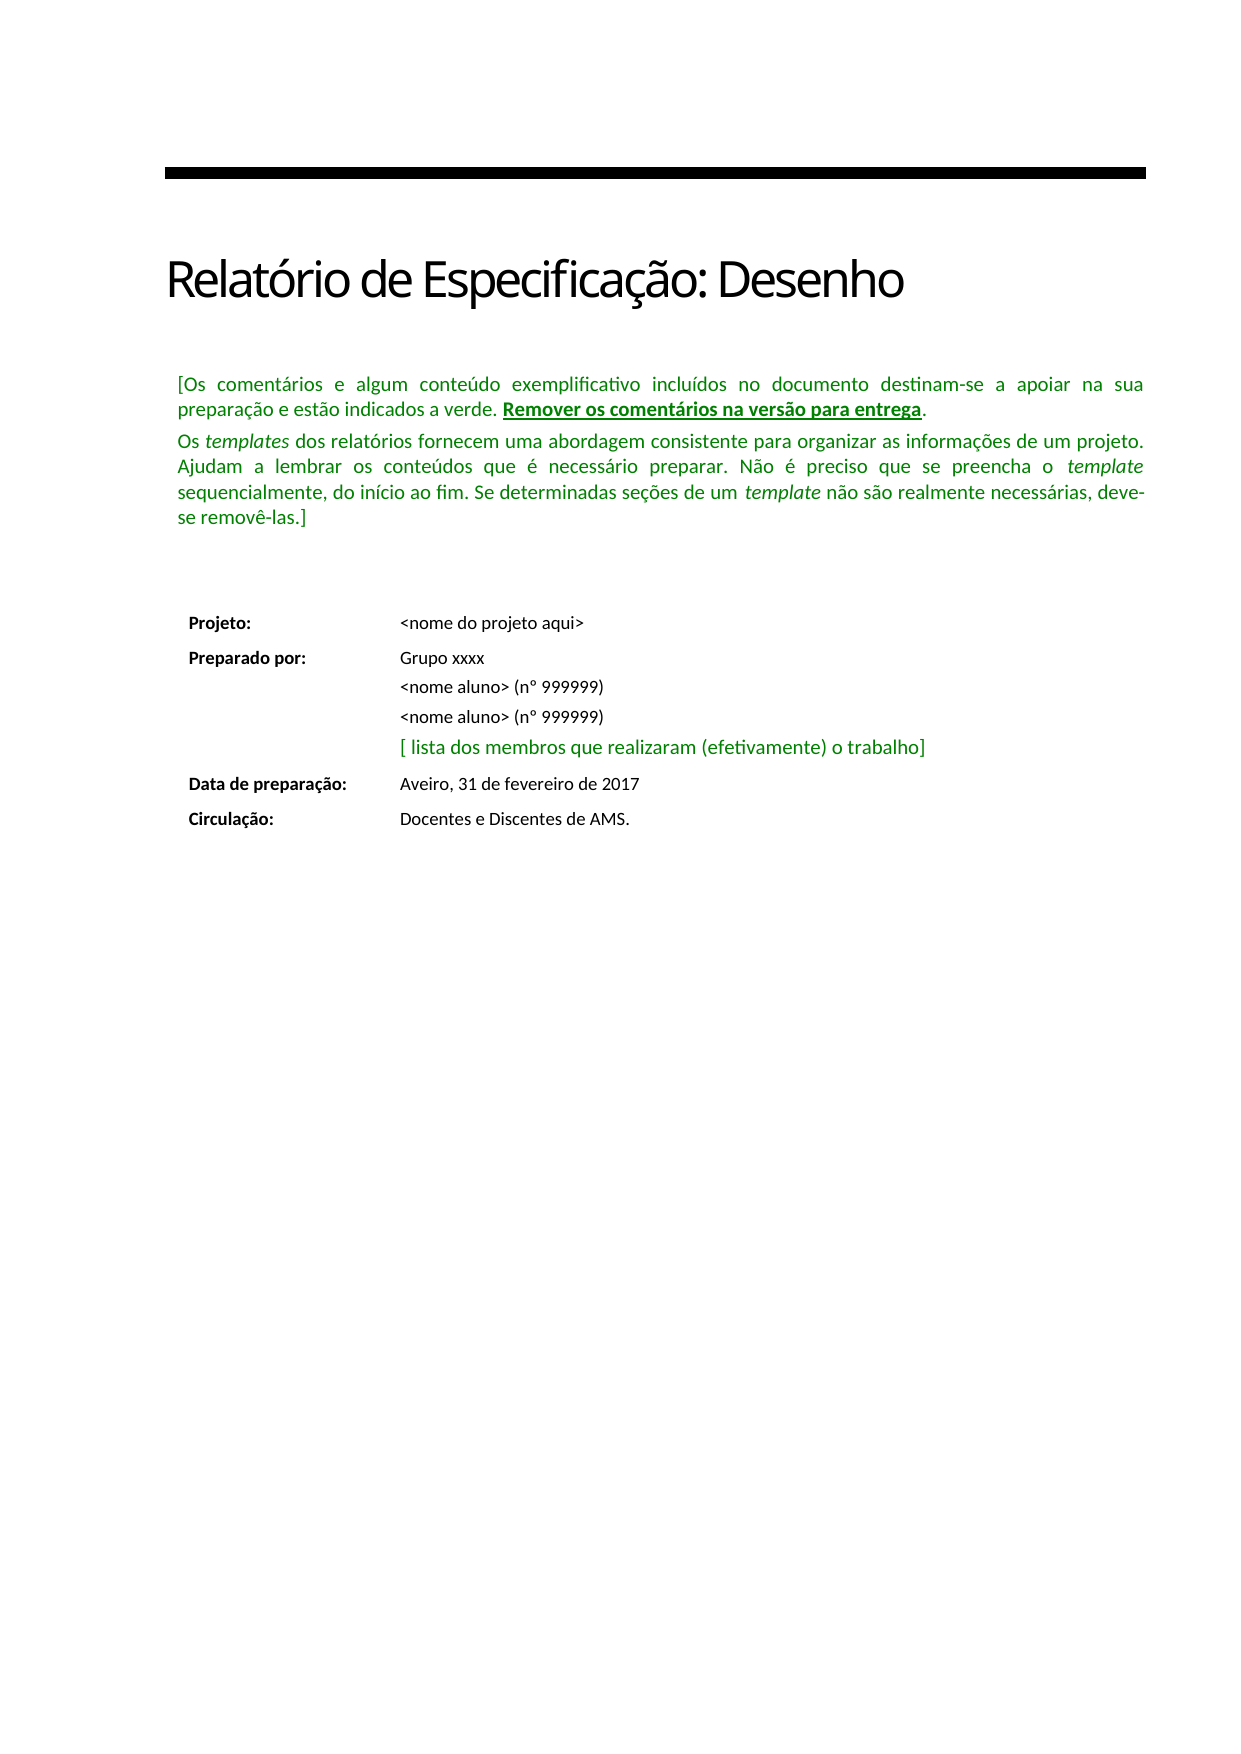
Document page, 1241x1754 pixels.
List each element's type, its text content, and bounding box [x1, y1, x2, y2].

table_cell Preparado por: [177, 640, 388, 766]
table_cell Docentes e Discentes de AMS. [389, 801, 1119, 836]
table_cell Circulação: [177, 801, 388, 836]
table_cell Grupo xxxx <nome aluno> (nº 999999) <nome aluno> (nº 999999) [ lista dos membros que realizaram (efetivamente) o trabalho] [389, 640, 1119, 766]
table_cell Aveiro, 31 de fevereiro de 2017 [389, 766, 1119, 801]
table_header Projeto: [177, 605, 388, 640]
table_cell Data de preparação: [177, 766, 388, 801]
text Os templates dos relatórios fornecem uma abordagem consistente para organizar as informações de um projeto. Ajudam a lembrar os conteúdos que é necessário preparar. Não é preciso que se preencha o template sequencialmente, do início ao fim. Se determinadas seções de um template não são realmente necessárias, deve-se removê-las.] [177, 428, 1146, 530]
table_header <nome do projeto aqui> [389, 605, 1119, 640]
text [Os comentários e algum conteúdo exemplificativo incluídos no documento destinam-se a apoiar na sua preparação e estão indicados a verde. Remover os comentários na versão para entrega. [177, 371, 1146, 422]
title Relatório de Especificação: Desenho [165, 179, 1146, 312]
